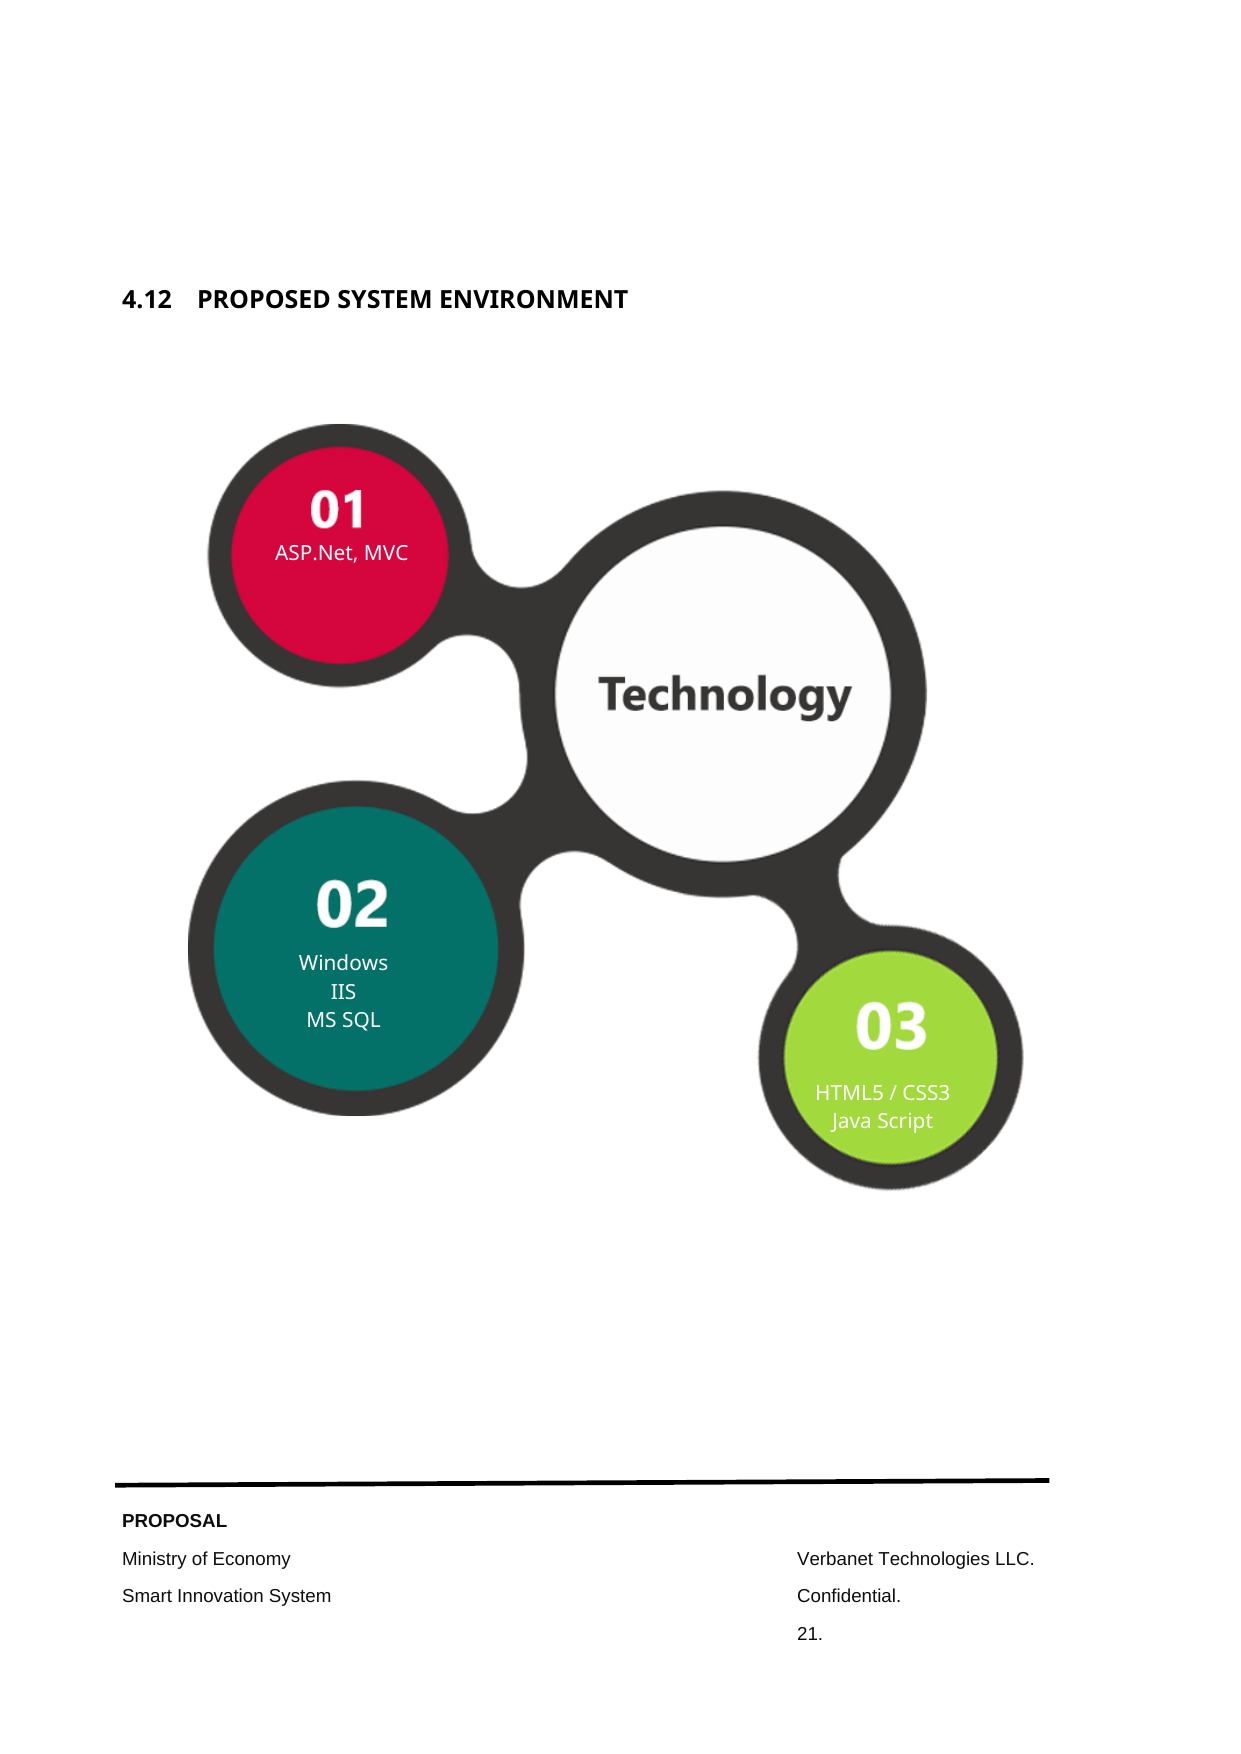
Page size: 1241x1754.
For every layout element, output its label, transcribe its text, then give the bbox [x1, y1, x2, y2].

subtitle PROPOSED SYSTEM ENVIRONMENT [122, 281, 1053, 315]
picture [179, 415, 1027, 1194]
